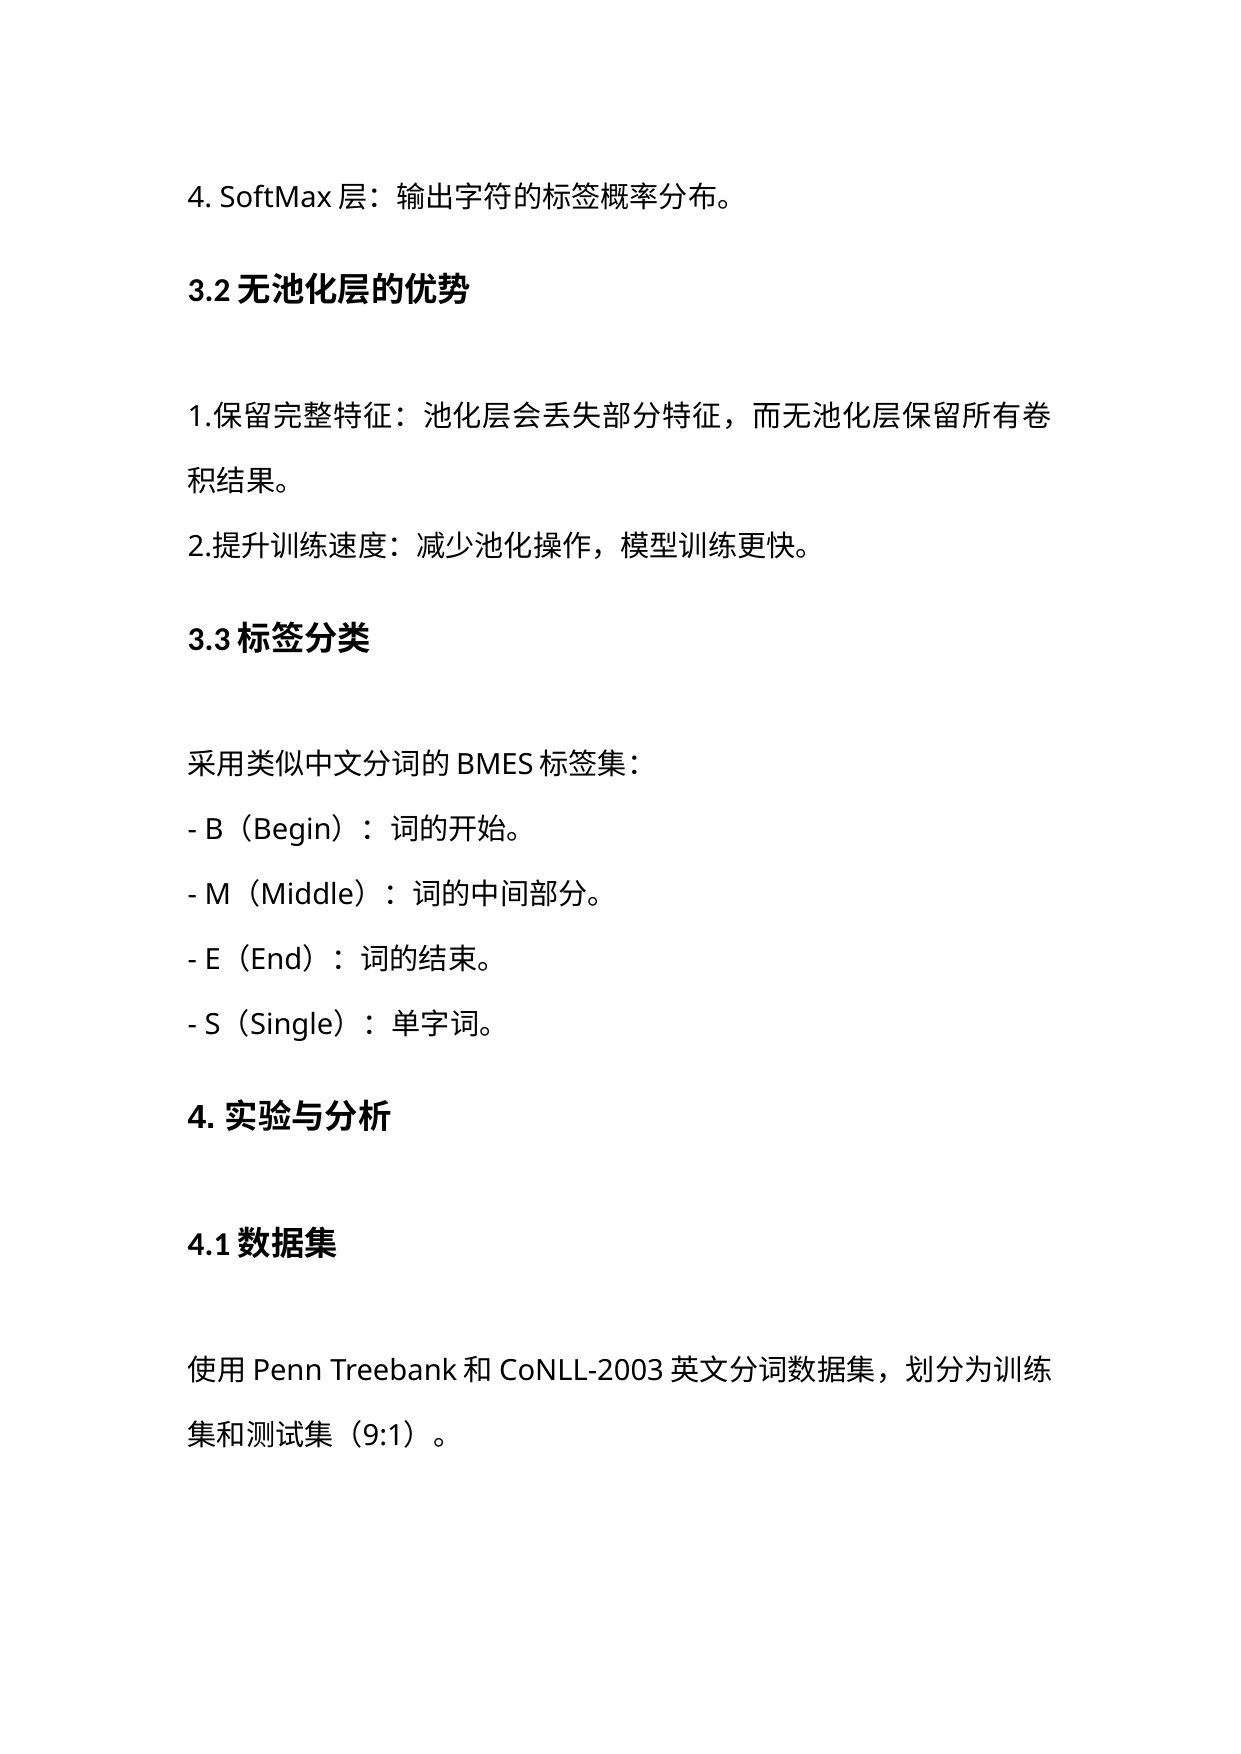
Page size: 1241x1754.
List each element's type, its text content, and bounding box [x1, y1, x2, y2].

text 2.提升训练速度：减少池化操作，模型训练更快。 [187, 511, 1053, 576]
text - E（End）：词的结束。 [187, 925, 1053, 990]
subtitle 4.1 数据集 [187, 1208, 1053, 1273]
text 4. SoftMax层：输出字符的标签概率分布。 [187, 162, 1053, 227]
text 1.保留完整特征：池化层会丢失部分特征，而无池化层保留所有卷积结果。 [187, 381, 1053, 511]
text 采用类似中文分词的BMES标签集： [187, 730, 1053, 795]
text - B（Begin）：词的开始。 [187, 795, 1053, 860]
subtitle 3.3 标签分类 [187, 603, 1053, 668]
text - M（Middle）：词的中间部分。 [187, 860, 1053, 925]
subtitle 3.2 无池化层的优势 [187, 254, 1053, 319]
text - S（Single）：单字词。 [187, 990, 1053, 1055]
subtitle 4. 实验与分析 [187, 1082, 1053, 1147]
text 使用Penn Treebank和CoNLL-2003英文分词数据集，划分为训练集和测试集（9:1）。 [187, 1335, 1053, 1465]
